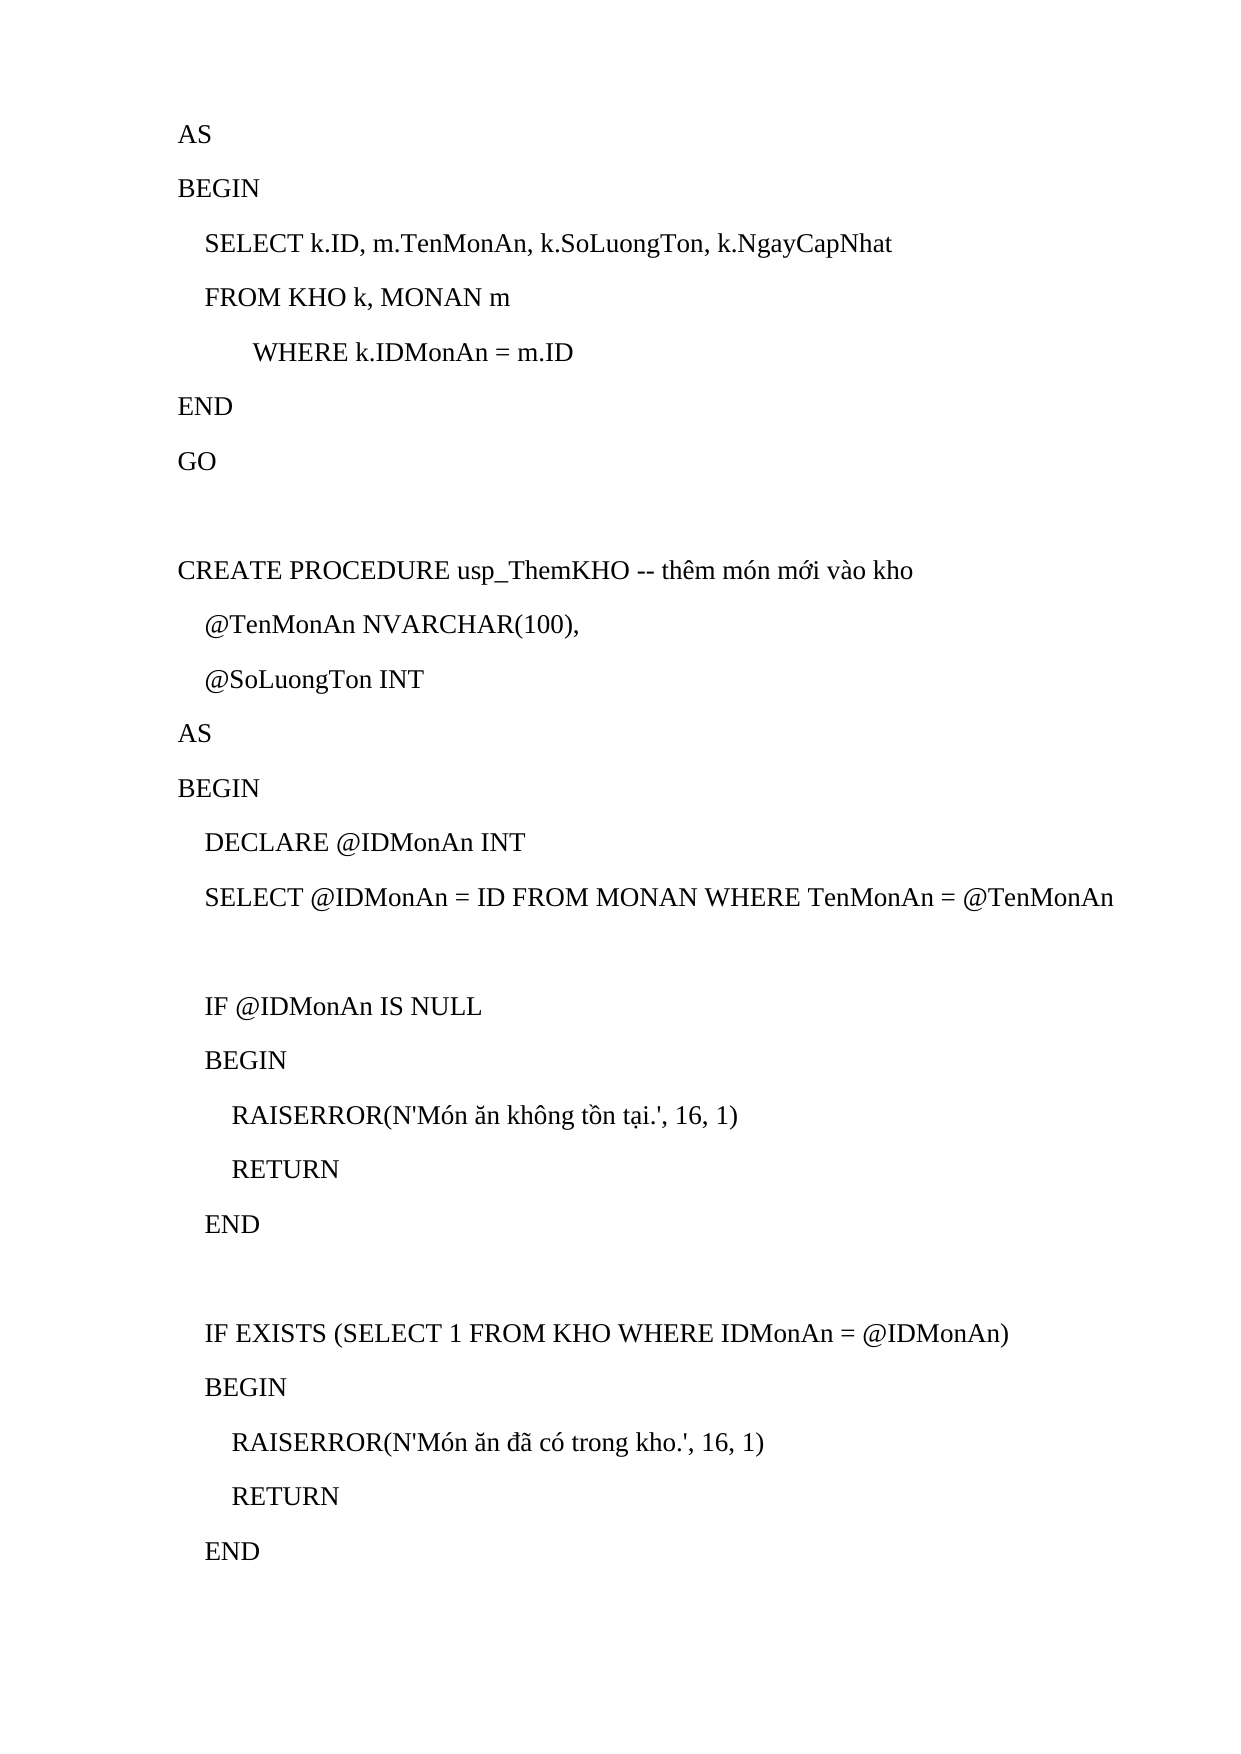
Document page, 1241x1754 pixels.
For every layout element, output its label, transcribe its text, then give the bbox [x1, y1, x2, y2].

text IF @IDMonAn IS NULL [177, 990, 1122, 1021]
text END [177, 1208, 1122, 1239]
text DECLARE @IDMonAn INT [177, 826, 1122, 857]
text END [177, 1534, 1122, 1566]
text RAISERROR(N'Món ăn đã có trong kho.', 16, 1) [177, 1426, 1122, 1457]
text BEGIN [177, 173, 1122, 204]
text BEGIN [177, 1044, 1122, 1075]
text IF EXISTS (SELECT 1 FROM KHO WHERE IDMonAn = @IDMonAn) [177, 1317, 1122, 1348]
text BEGIN [177, 772, 1122, 803]
text END [177, 391, 1122, 422]
text WHERE k.IDMonAn = m.ID [177, 336, 1122, 367]
text @SoLuongTon INT [177, 663, 1122, 694]
text RETURN [177, 1480, 1122, 1511]
text CREATE PROCEDURE usp_ThemKHO -- thêm món mới vào kho [177, 554, 1122, 585]
text GO [177, 445, 1122, 476]
text FROM KHO k, MONAN m [177, 282, 1122, 313]
text BEGIN [177, 1371, 1122, 1402]
text RAISERROR(N'Món ăn không tồn tại.', 16, 1) [177, 1099, 1122, 1130]
text AS [177, 717, 1122, 748]
text SELECT @IDMonAn = ID FROM MONAN WHERE TenMonAn = @TenMonAn [177, 881, 1122, 912]
text AS [177, 118, 1122, 149]
text RETURN [177, 1153, 1122, 1184]
text @TenMonAn NVARCHAR(100), [177, 608, 1122, 639]
text SELECT k.ID, m.TenMonAn, k.SoLuongTon, k.NgayCapNhat [177, 227, 1122, 258]
